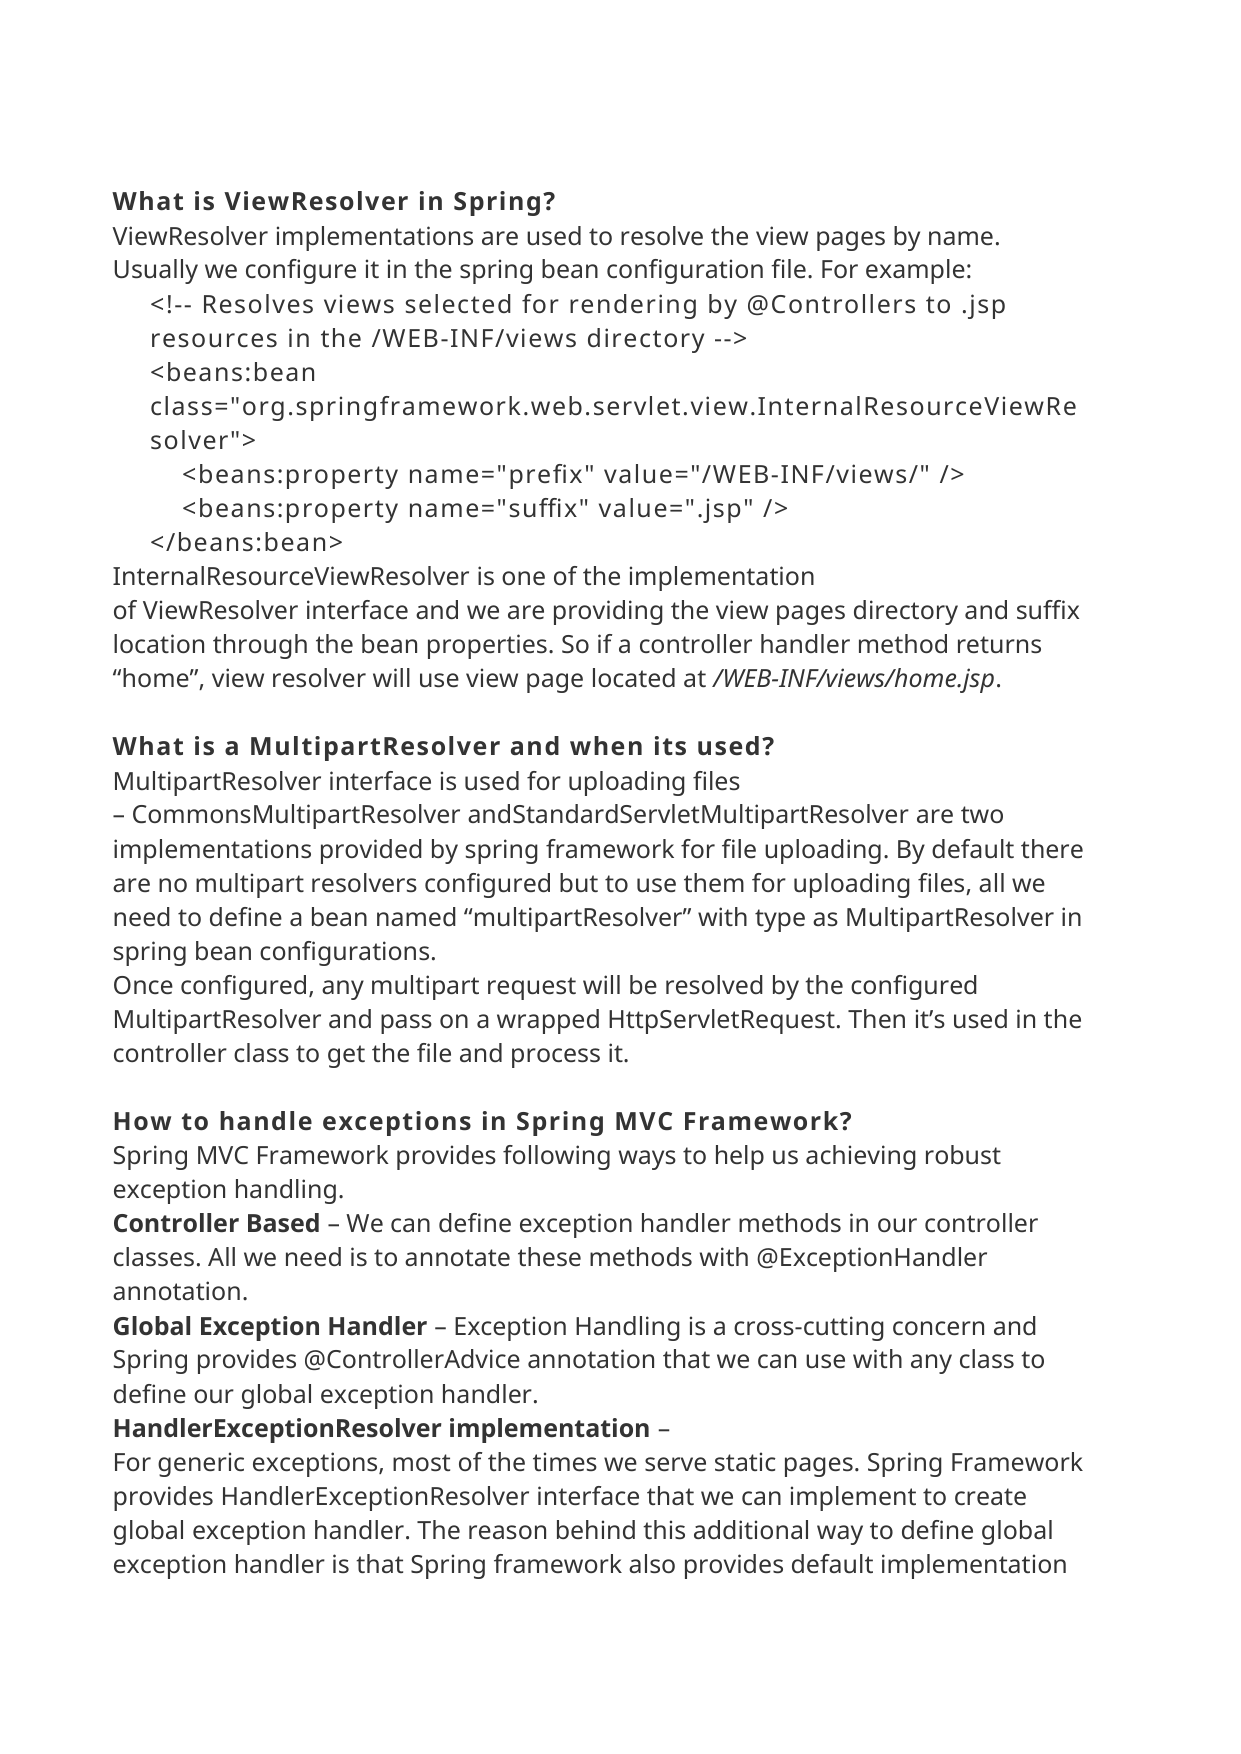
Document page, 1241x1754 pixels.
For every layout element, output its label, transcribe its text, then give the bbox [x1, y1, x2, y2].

text How to handle exceptions in Spring MVC Framework? [112, 1104, 1090, 1138]
text InternalResourceViewResolver is one of the implementation of ViewResolver interface and we are providing the view pages directory and suffix location through the bean properties. So if a controller handler method returns “home”, view resolver will use view page located at /WEB-INF/views/home.jsp. [112, 559, 1090, 695]
text <beans:bean class="org.springframework.web.servlet.view.InternalResourceViewResolver"> [150, 354, 1090, 457]
text <beans:property name="prefix" value="/WEB-INF/views/" /> [150, 457, 1090, 491]
text Spring MVC Framework provides following ways to help us achieving robust exception handling. [112, 1138, 1090, 1206]
text Once configured, any multipart request will be resolved by the configured MultipartResolver and pass on a wrapped HttpServletRequest. Then it’s used in the controller class to get the file and process it. [112, 967, 1090, 1070]
text ViewResolver implementations are used to resolve the view pages by name. Usually we configure it in the spring bean configuration file. For example: [112, 218, 1090, 286]
text MultipartResolver interface is used for uploading files – CommonsMultipartResolver andStandardServletMultipartResolver are two implementations provided by spring framework for file uploading. By default there are no multipart resolvers configured but to use them for uploading files, all we need to define a bean named “multipartResolver” with type as MultipartResolver in spring bean configurations. [112, 763, 1090, 967]
text <!-- Resolves views selected for rendering by @Controllers to .jsp resources in the /WEB-INF/views directory --> [150, 286, 1090, 354]
text What is ViewResolver in Spring? [112, 184, 1090, 218]
text Controller Based – We can define exception handler methods in our controller classes. All we need is to annotate these methods with @ExceptionHandler annotation. [112, 1206, 1090, 1308]
text What is a MultipartResolver and when its used? [112, 729, 1090, 763]
text HandlerExceptionResolver implementation – [112, 1410, 1090, 1444]
text Global Exception Handler – Exception Handling is a cross-cutting concern and Spring provides @ControllerAdvice annotation that we can use with any class to define our global exception handler. [112, 1308, 1090, 1410]
text </beans:bean> [150, 525, 1090, 559]
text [112, 1444, 1090, 1581]
text <beans:property name="suffix" value=".jsp" /> [150, 491, 1090, 525]
